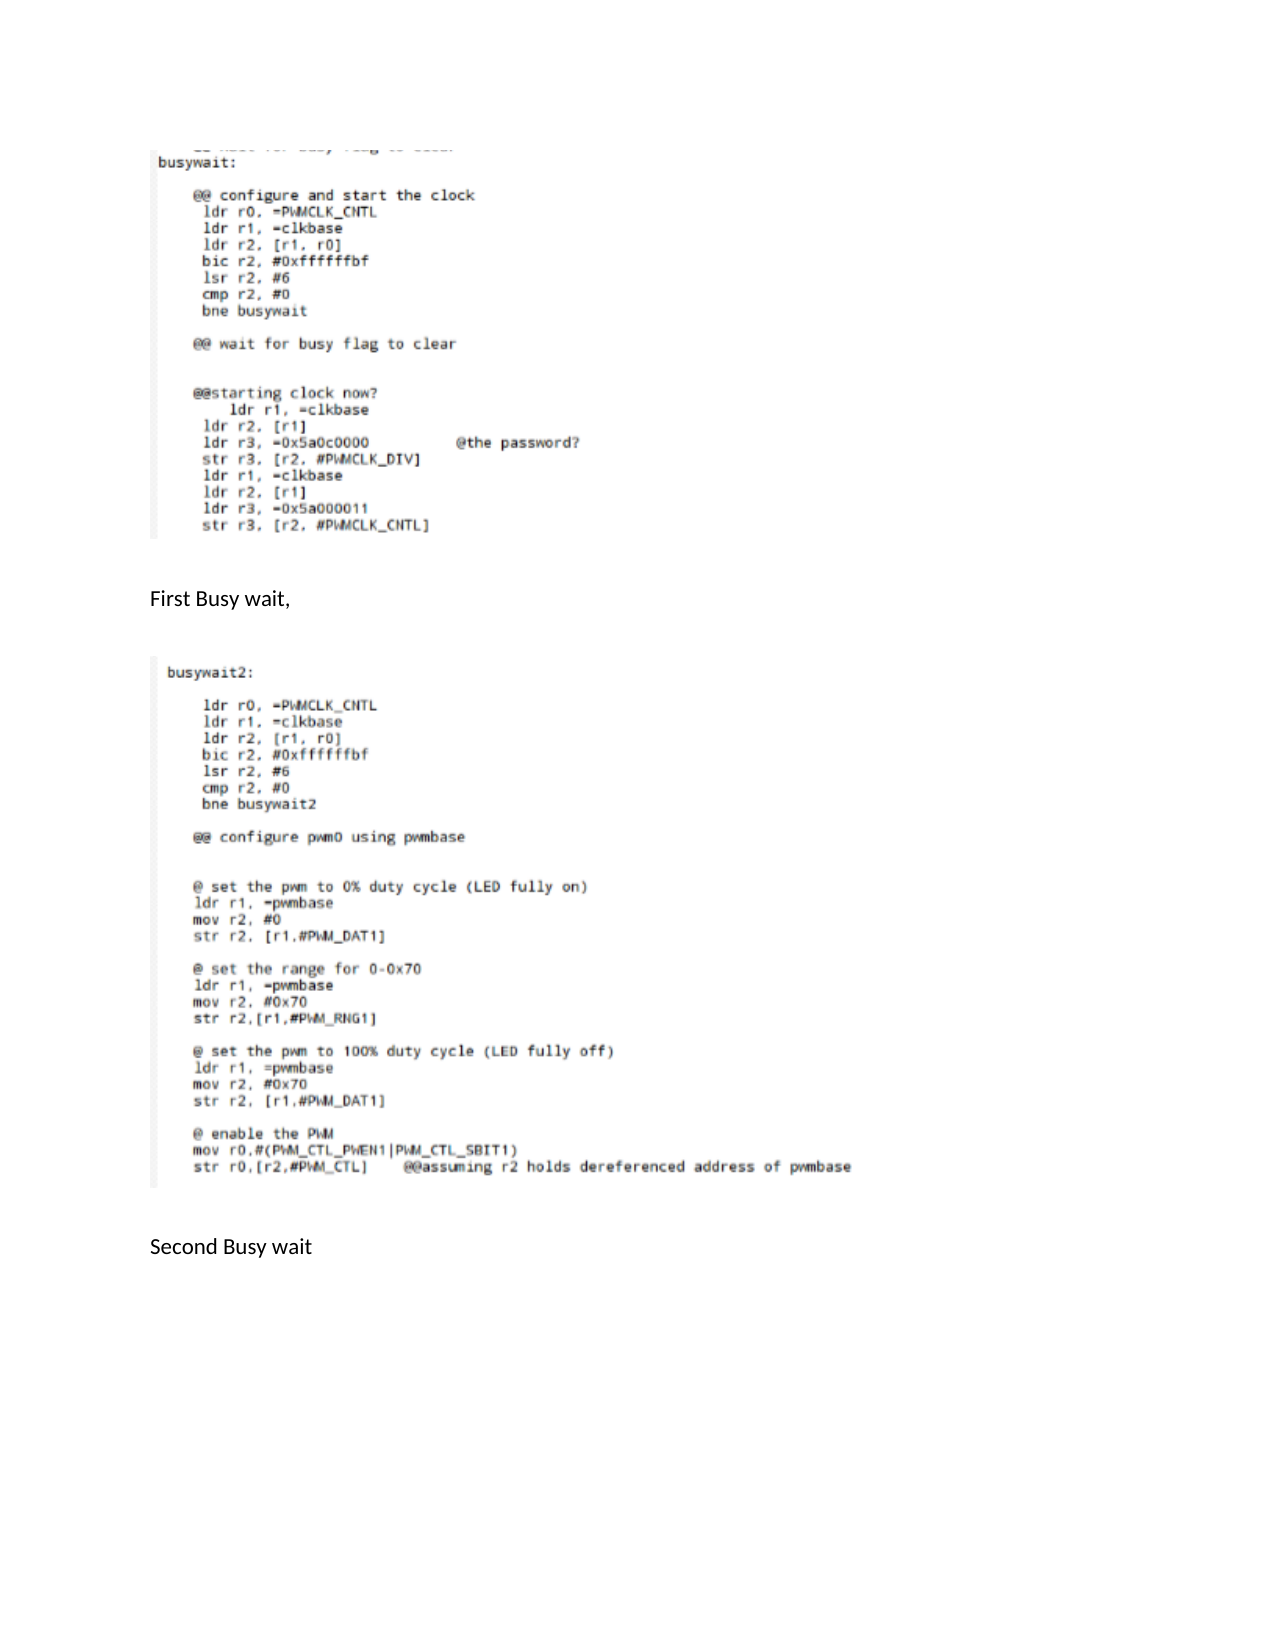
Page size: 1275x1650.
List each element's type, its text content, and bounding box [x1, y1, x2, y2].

picture [150, 150, 624, 539]
text First Busy wait, [150, 584, 1125, 612]
picture [150, 656, 869, 1188]
text Second Busy wait [150, 1232, 1125, 1260]
